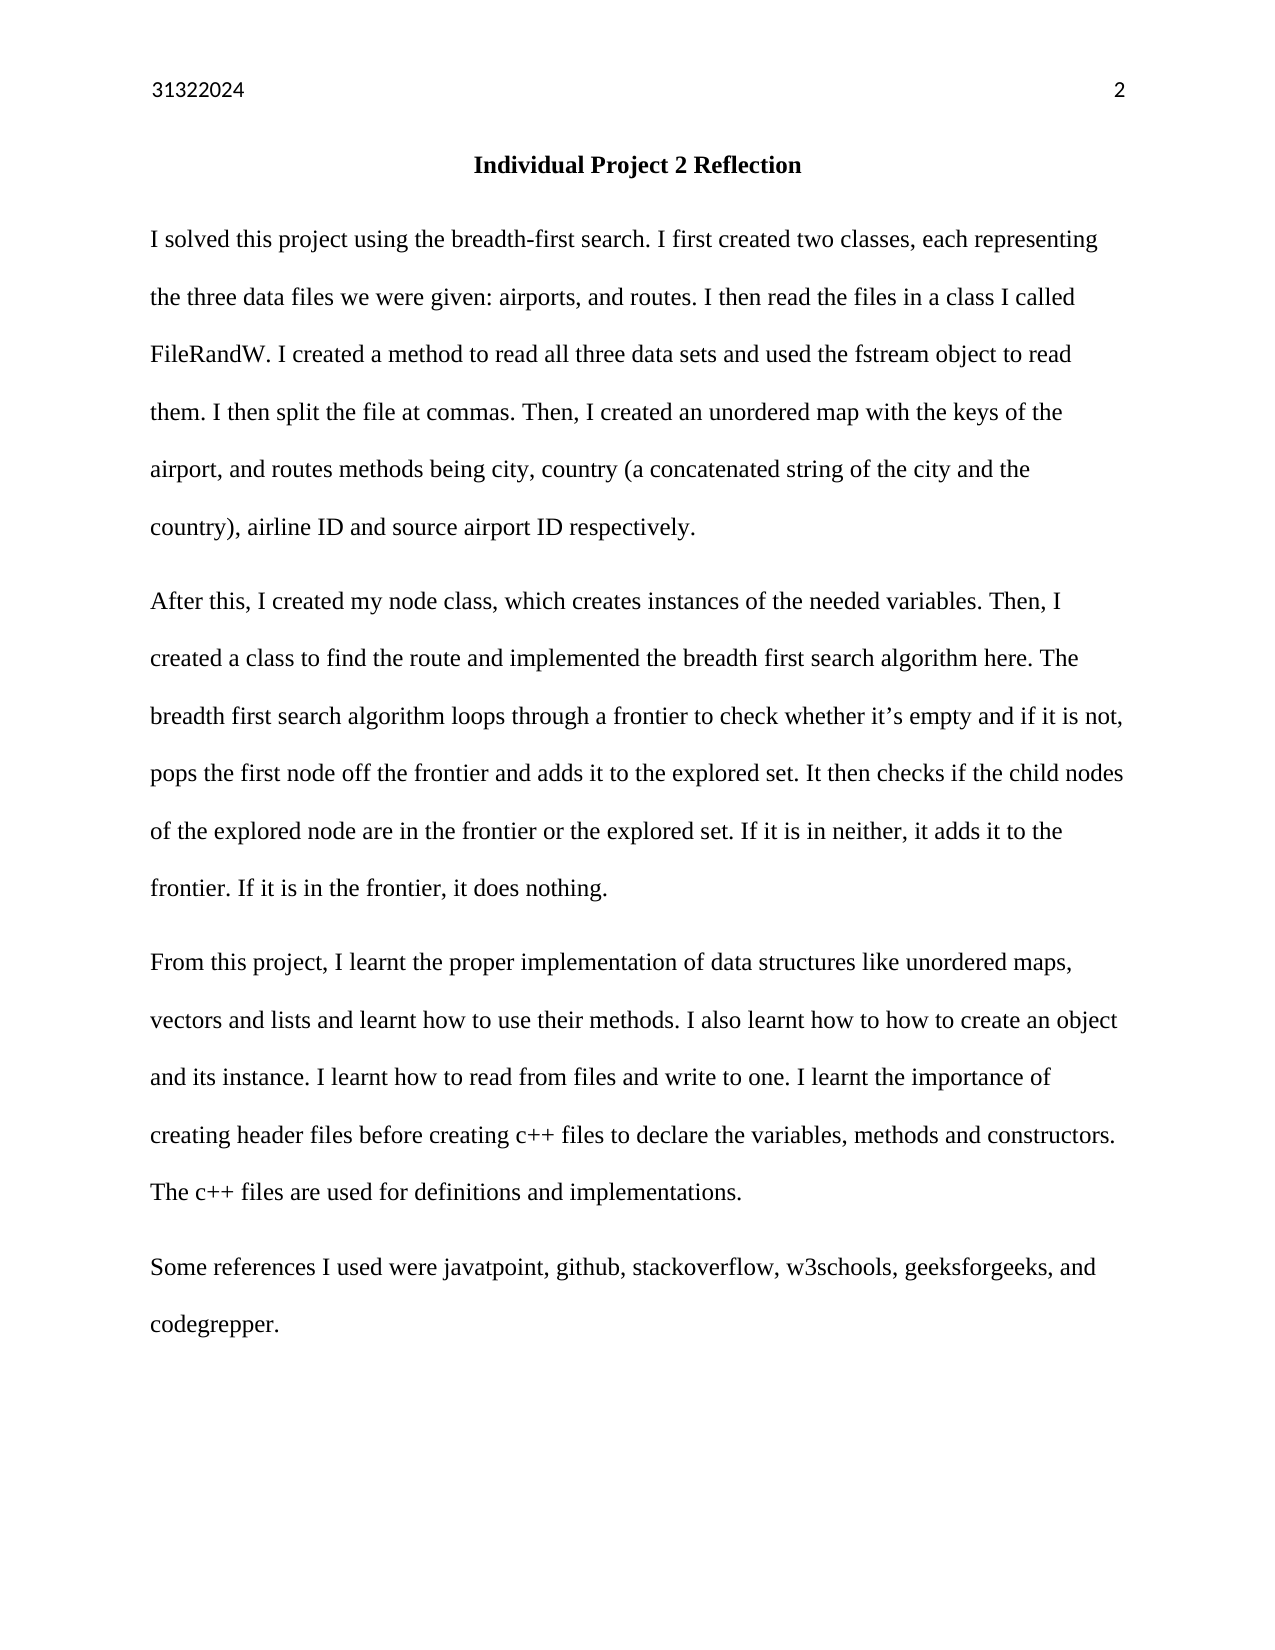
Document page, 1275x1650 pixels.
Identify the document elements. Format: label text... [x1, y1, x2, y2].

text After this, I created my node class, which creates instances of the needed variables. Then, I created a class to find the route and implemented the breadth first search algorithm here. The breadth first search algorithm loops through a frontier to check whether it’s empty and if it is not, pops the first node off the frontier and adds it to the explored set. It then checks if the child nodes of the explored node are in the frontier or the explored set. If it is in neither, it adds it to the frontier. If it is in the frontier, it does nothing. [150, 586, 1125, 902]
text Individual Project 2 Reflection [150, 150, 1125, 179]
text Some references I used were javatpoint, github, stackoverflow, w3schools, geeksforgeeks, and codegrepper. [150, 1252, 1125, 1338]
text From this project, I learnt the proper implementation of data structures like unordered maps, vectors and lists and learnt how to use their methods. I also learnt how to how to create an object and its instance. I learnt how to read from files and write to one. I learnt the importance of creating header files before creating c++ files to declare the variables, methods and constructors. The c++ files are used for definitions and implementations. [150, 947, 1125, 1206]
text I solved this project using the breadth-first search. I first created two classes, each representing the three data files we were given: airports, and routes. I then read the files in a class I called FileRandW. I created a method to read all three data sets and used the fstream object to read them. I then split the file at commas. Then, I created an unordered map with the keys of the airport, and routes methods being city, country (a concatenated string of the city and the country), airline ID and source airport ID respectively. [150, 224, 1125, 540]
